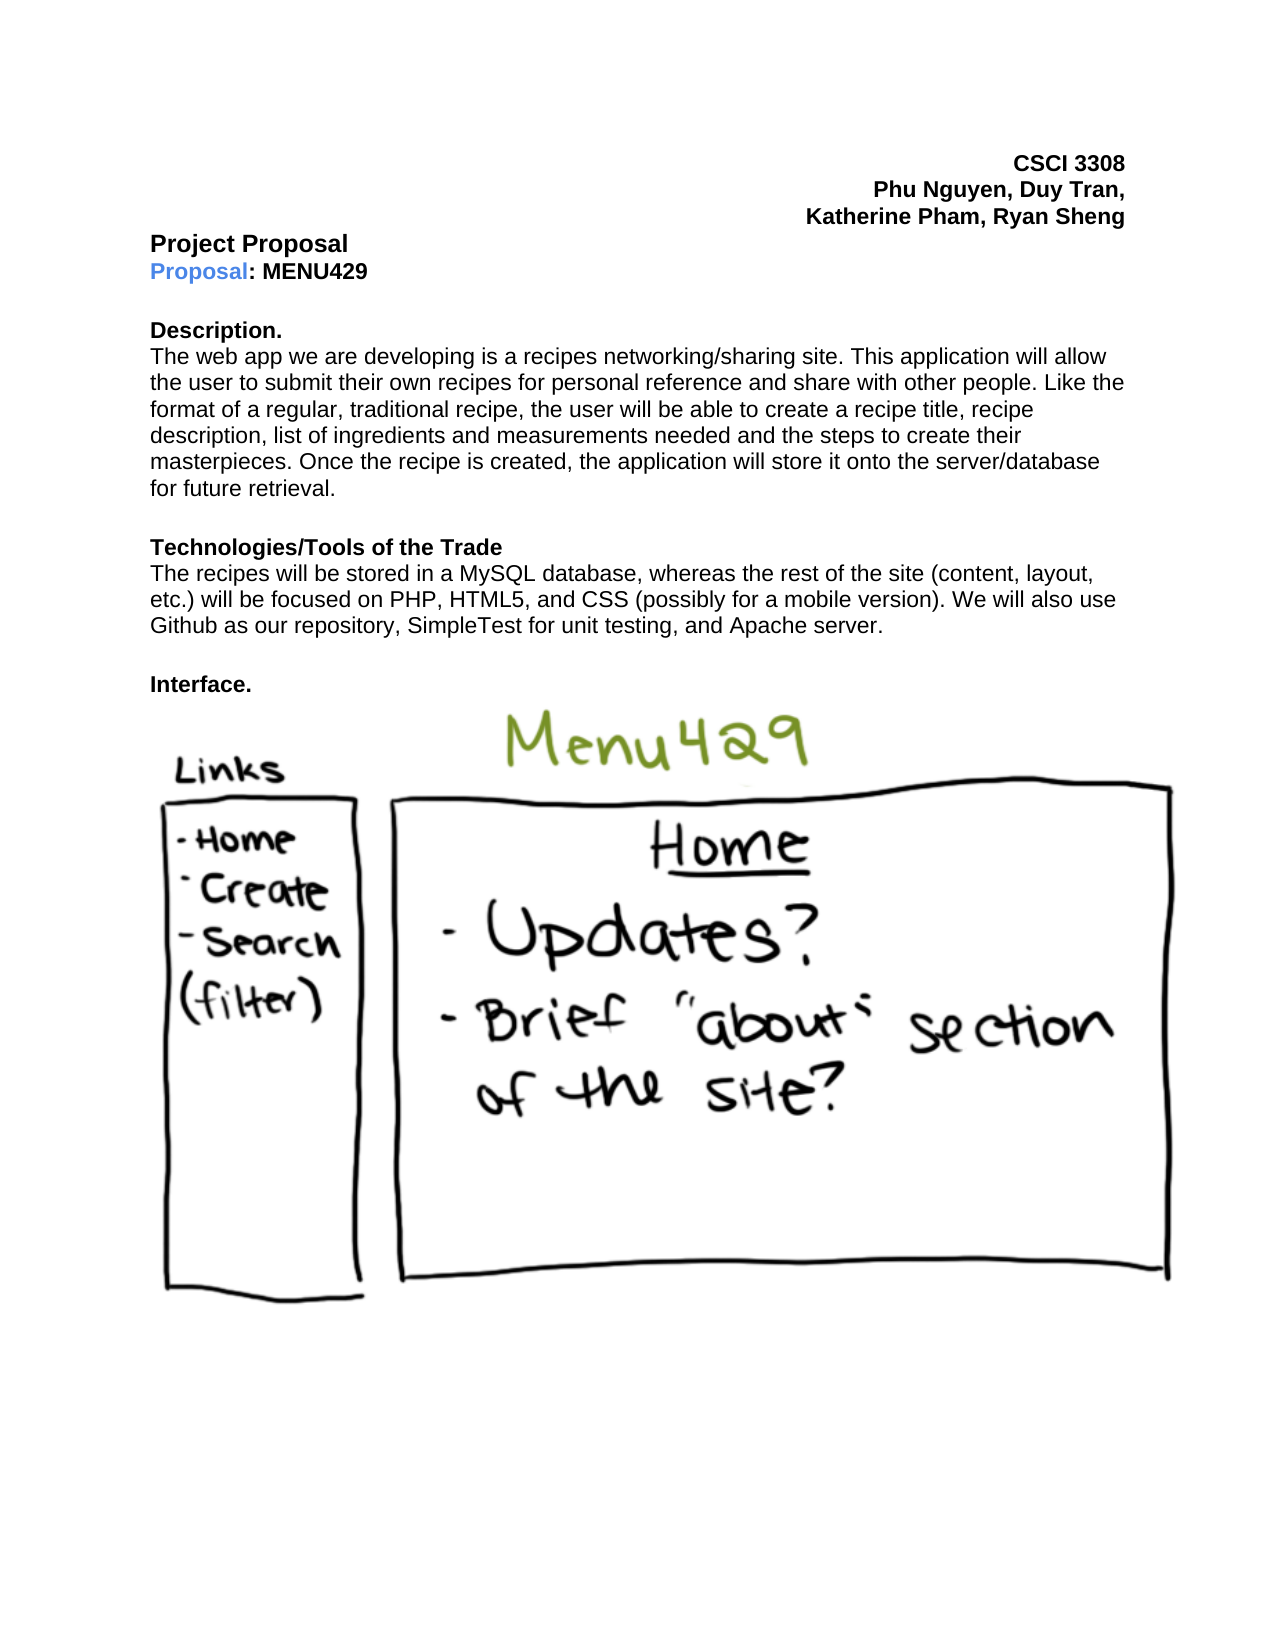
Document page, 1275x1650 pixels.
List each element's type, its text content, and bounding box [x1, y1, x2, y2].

text Proposal: MENU429 Description. The web app we are developing is a recipes networking/sharing site. This application will allow the user to submit their own recipes for personal reference and share with other people. Like the format of a regular, traditional recipe, the user will be able to create a recipe title, recipe description, list of ingredients and measurements needed and the steps to create their masterpieces. Once the recipe is created, the application will store it onto the server/database for future retrieval. Technologies/Tools of the Trade The recipes will be stored in a MySQL database, whereas the rest of the site (content, layout, etc.) will be focused on PHP, HTML5, and CSS (possibly for a mobile version). We will also use Github as our repository, SimpleTest for unit testing, and Apache server. Interface. Project Plan. Iteration One [150, 258, 1125, 697]
picture [150, 697, 1187, 1321]
text Project Proposal [150, 229, 1125, 258]
text Katherine Pham, Ryan Sheng [150, 203, 1125, 229]
text Phu Nguyen, Duy Tran, [150, 176, 1125, 203]
text CSCI 3308 [150, 150, 1125, 176]
